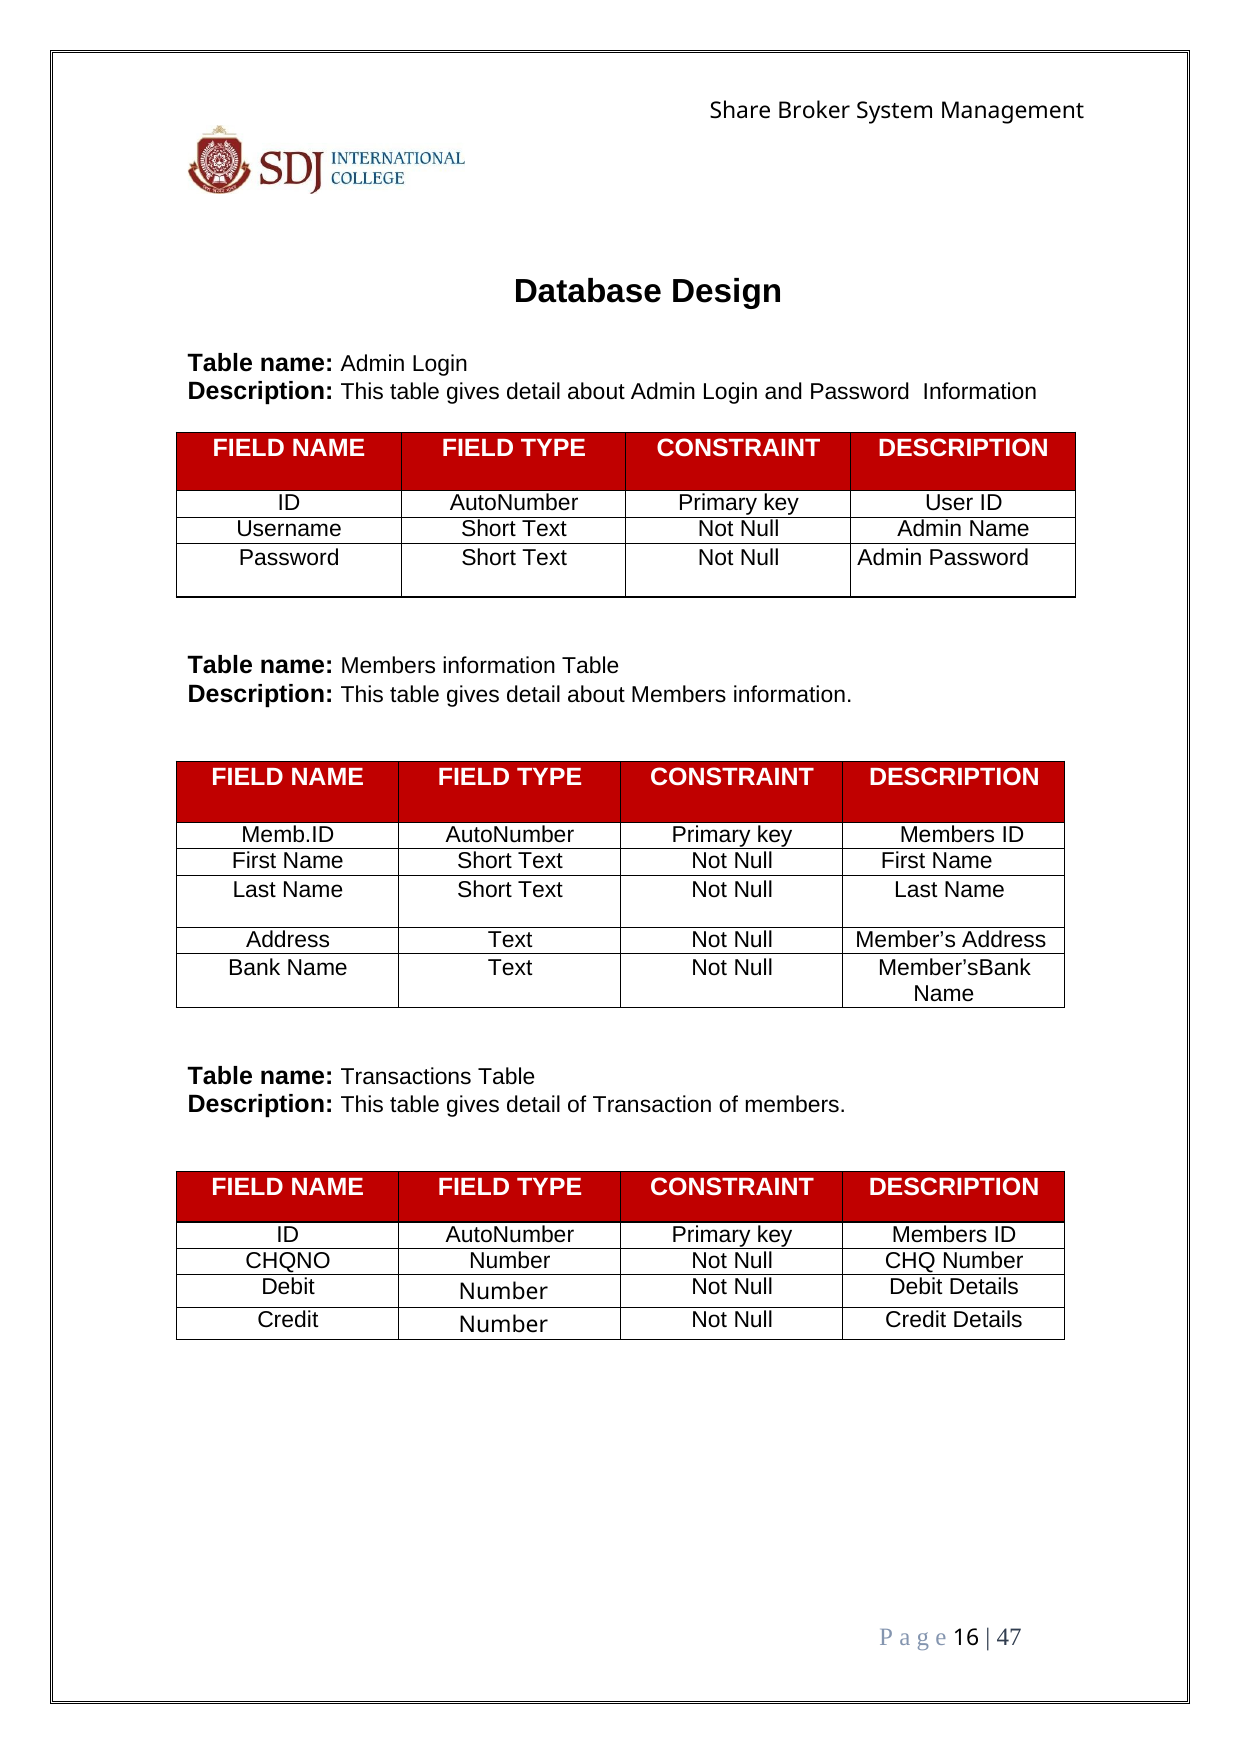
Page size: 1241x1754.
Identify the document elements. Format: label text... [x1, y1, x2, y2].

text Description: This table gives detail about Members information. [187, 679, 1161, 708]
table_cell Short Text [402, 518, 625, 543]
table_cell Members ID [843, 823, 1064, 848]
table_cell Bank Name [177, 954, 398, 1007]
table_cell Text [399, 954, 620, 1007]
table_cell Not Null [621, 1275, 842, 1307]
text Table name: Members information Table [187, 650, 1161, 679]
table_cell Last Name [843, 876, 1064, 927]
table_cell Number [399, 1275, 620, 1307]
table_cell CHQNO [177, 1249, 398, 1274]
table_cell Short Text [399, 876, 620, 927]
table_cell Debit [177, 1275, 398, 1307]
table_cell Not Null [621, 1249, 842, 1274]
table_cell Number [399, 1308, 620, 1339]
table_cell Not Null [626, 544, 850, 596]
table_cell Debit Details [843, 1275, 1064, 1307]
table_cell Password [177, 544, 401, 596]
table_cell First Name [177, 849, 398, 874]
table_header FIELD NAME [177, 1172, 398, 1221]
table_cell Short Text [402, 544, 625, 596]
table_cell Members ID [843, 1223, 1064, 1248]
table_header DESCRIPTION [843, 1172, 1064, 1221]
table_cell Admin Name [851, 518, 1075, 543]
table_header DESCRIPTION [851, 433, 1075, 490]
text Description: This table gives detail about Admin Login and Password Information [187, 376, 1161, 405]
table_cell Username [177, 518, 401, 543]
picture [187, 125, 465, 194]
table_cell Primary key [621, 1223, 842, 1248]
table_header FIELD TYPE [399, 762, 620, 822]
text Table name: Transactions Table [187, 1061, 1161, 1089]
table_cell Credit Details [843, 1308, 1064, 1339]
table_cell Not Null [621, 849, 842, 874]
table_cell Not Null [626, 518, 850, 543]
table_cell Memb.ID [177, 823, 398, 848]
table_cell Admin Password [851, 544, 1075, 596]
table_header CONSTRAINT [621, 762, 842, 822]
table_cell AutoNumber [399, 823, 620, 848]
table_cell Credit [177, 1308, 398, 1339]
table_cell Not Null [621, 1308, 842, 1339]
table_cell Not Null [621, 928, 842, 953]
table_header FIELD TYPE [402, 433, 625, 490]
table_header CONSTRAINT [621, 1172, 842, 1221]
table_header CONSTRAINT [626, 433, 850, 490]
text Table name: Admin Login [187, 348, 1161, 376]
table_cell Last Name [177, 876, 398, 927]
table_cell ID [177, 491, 401, 517]
text Description: This table gives detail of Transaction of members. [187, 1089, 1161, 1118]
table_cell User ID [851, 491, 1075, 517]
table_cell First Name [843, 849, 1064, 874]
table_cell Text [399, 928, 620, 953]
table_header DESCRIPTION [843, 762, 1064, 822]
list Database Design [458, 271, 1161, 309]
table_cell Member’s Address [843, 928, 1064, 953]
table_cell Short Text [399, 849, 620, 874]
table_cell Number [399, 1249, 620, 1274]
table_cell Not Null [621, 876, 842, 927]
table_cell Address [177, 928, 398, 953]
table_header FIELD NAME [177, 433, 401, 490]
table_header FIELD TYPE [399, 1172, 620, 1221]
table_cell AutoNumber [399, 1223, 620, 1248]
table_cell Primary key [626, 491, 850, 517]
table_cell Member’sBank Name [843, 954, 1064, 1007]
table_header FIELD NAME [177, 762, 398, 822]
table_cell ID [177, 1223, 398, 1248]
table_cell CHQ Number [843, 1249, 1064, 1274]
table_cell AutoNumber [402, 491, 625, 517]
table_cell Not Null [621, 954, 842, 1007]
table_cell Primary key [621, 823, 842, 848]
